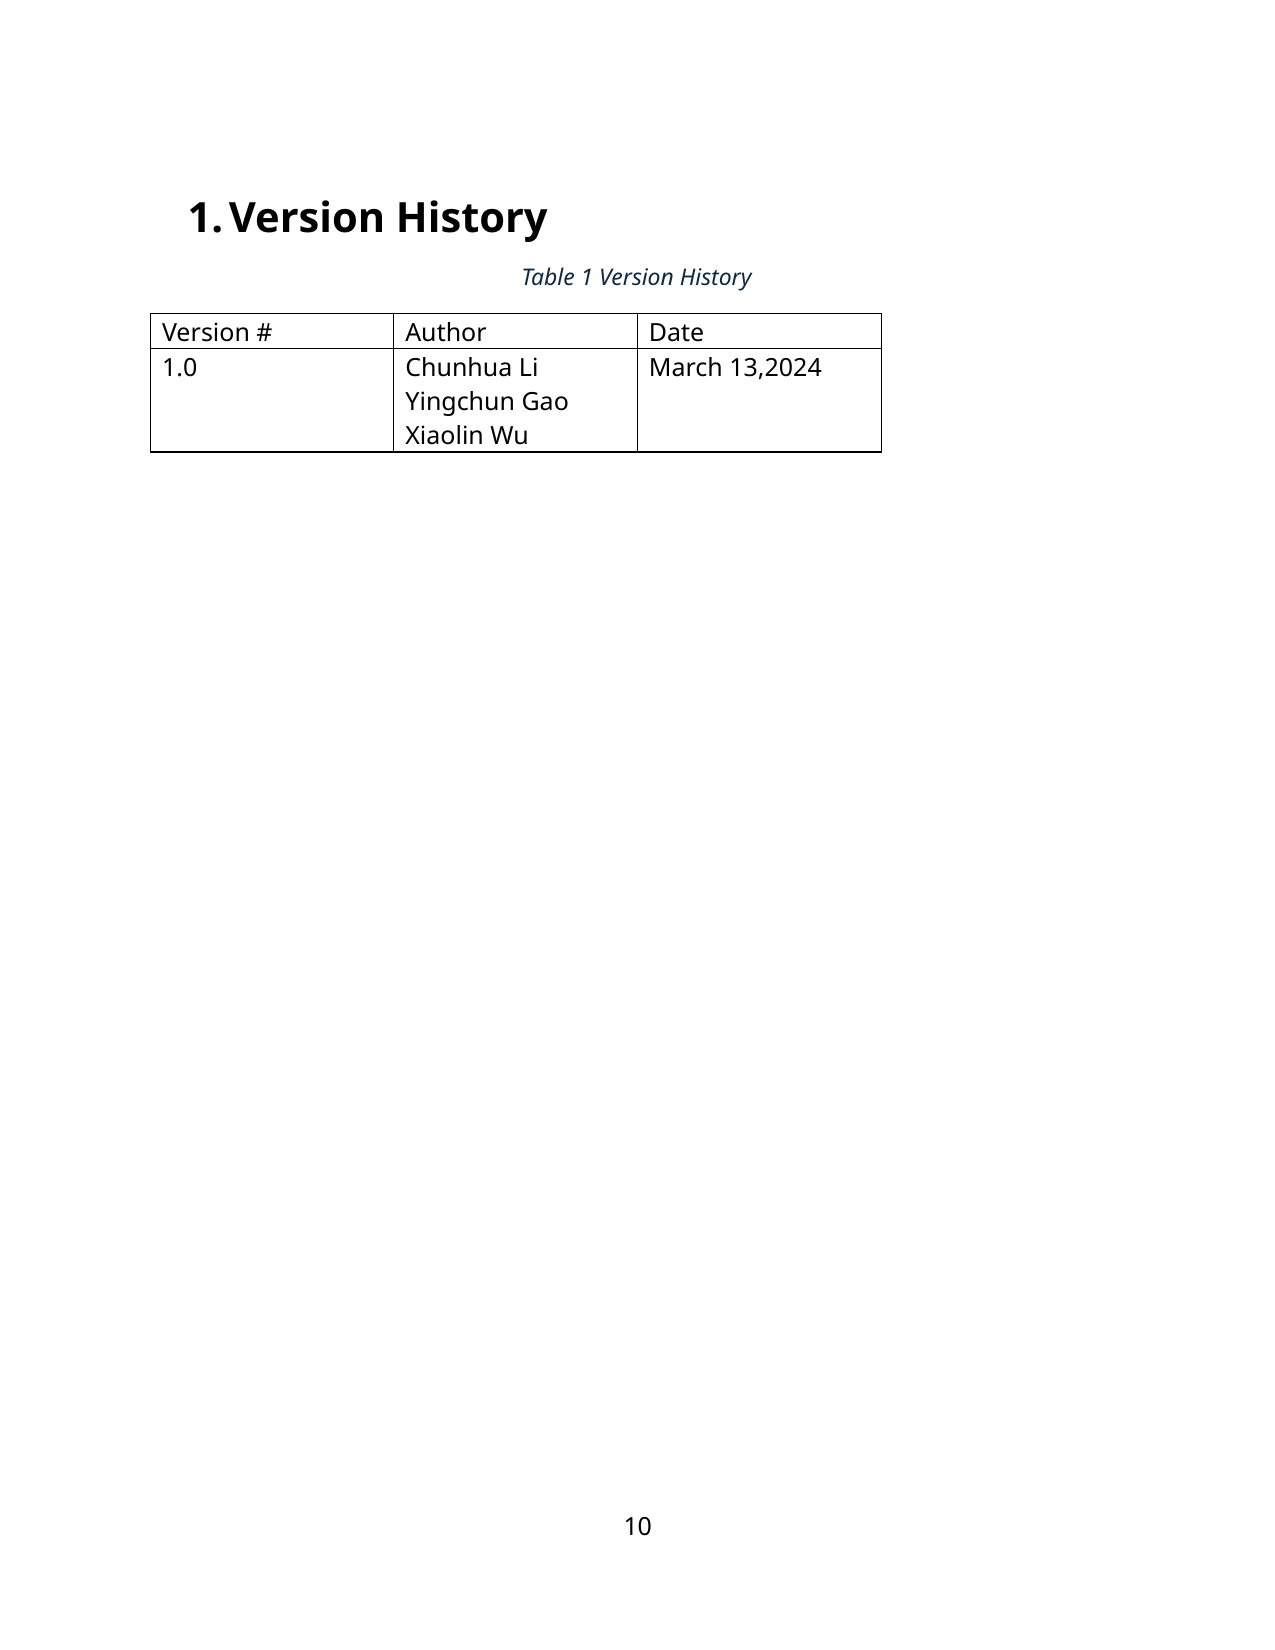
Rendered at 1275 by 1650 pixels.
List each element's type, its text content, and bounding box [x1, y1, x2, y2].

subtitle Version History [187, 187, 1125, 244]
text Table 1 Version History [150, 261, 1125, 292]
table_header Version # [151, 314, 393, 348]
table_cell 1.0 [151, 349, 393, 451]
table_cell Chunhua Li Yingchun Gao Xiaolin Wu [394, 349, 637, 451]
table_header Author [394, 314, 637, 348]
table_cell March 13,2024 [638, 349, 881, 451]
table_header Date [638, 314, 881, 348]
